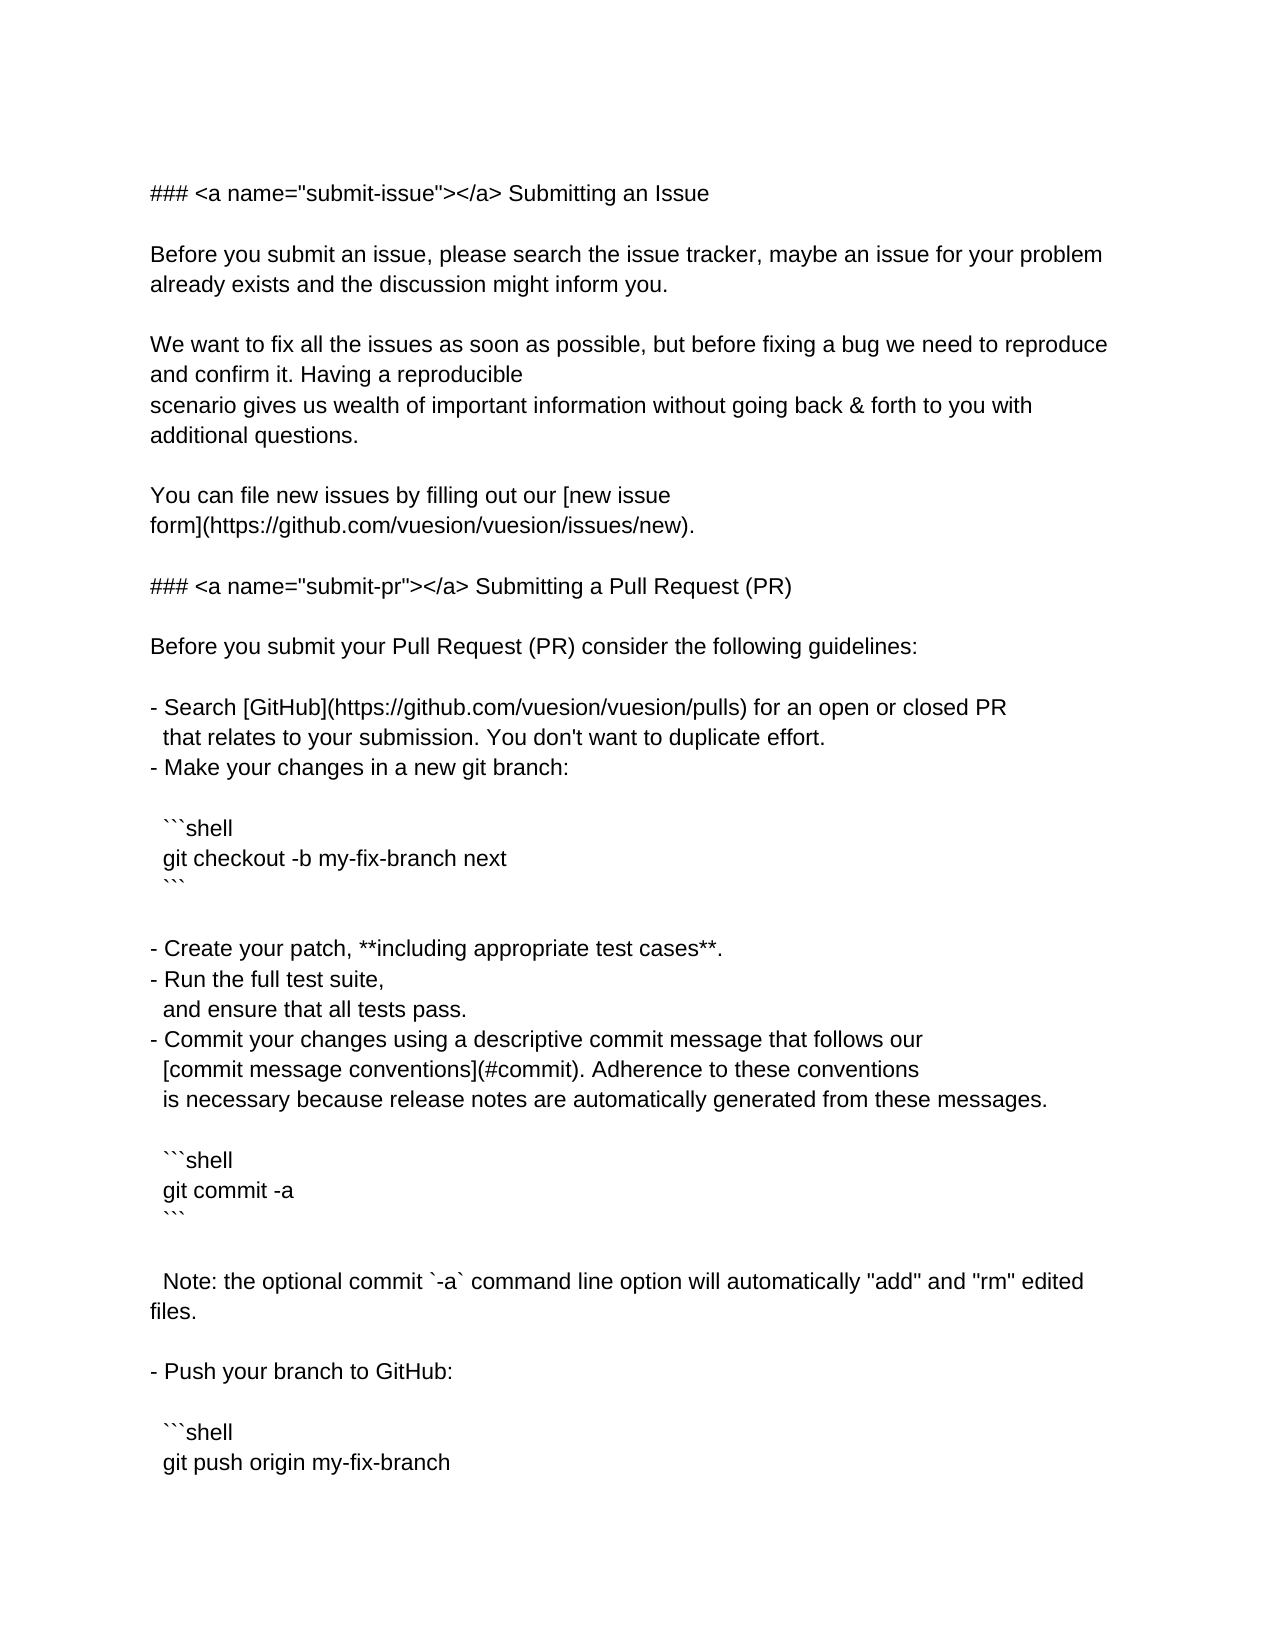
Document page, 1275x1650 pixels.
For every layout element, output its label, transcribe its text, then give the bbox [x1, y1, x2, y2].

text [commit message conventions](#commit). Adherence to these conventions [150, 1056, 1125, 1083]
text ```shell [150, 1419, 1125, 1445]
text git commit -a [150, 1177, 1125, 1203]
text that relates to your submission. You don't want to duplicate effort. [150, 724, 1125, 750]
text Note: the optional commit `-a` command line option will automatically "add" and "rm" edited files. [150, 1268, 1125, 1324]
text ```shell [150, 814, 1125, 841]
text git checkout -b my-fix-branch next [150, 845, 1125, 871]
text ``` [150, 875, 1125, 901]
text ```shell [150, 1147, 1125, 1173]
text - Create your patch, **including appropriate test cases**. [150, 935, 1125, 962]
text is necessary because release notes are automatically generated from these messages. [150, 1086, 1125, 1113]
text git push origin my-fix-branch [150, 1449, 1125, 1475]
text We want to fix all the issues as soon as possible, but before fixing a bug we need to reproduce and confirm it. Having a reproducible [150, 331, 1125, 388]
text ### <a name="submit-pr"></a> Submitting a Pull Request (PR) [150, 573, 1125, 599]
text - Push your branch to GitHub: [150, 1358, 1125, 1385]
text - Run the full test suite, [150, 966, 1125, 992]
text scenario gives us wealth of important information without going back & forth to you with additional questions. [150, 392, 1125, 448]
text Before you submit your Pull Request (PR) consider the following guidelines: [150, 633, 1125, 660]
text - Make your changes in a new git branch: [150, 754, 1125, 781]
text - Search [GitHub](https://github.com/vuesion/vuesion/pulls) for an open or closed PR [150, 694, 1125, 720]
text You can file new issues by filling out our [new issue form](https://github.com/vuesion/vuesion/issues/new). [150, 482, 1125, 539]
text ``` [150, 1207, 1125, 1234]
text Before you submit an issue, please search the issue tracker, maybe an issue for your problem already exists and the discussion might inform you. [150, 241, 1125, 297]
text ### <a name="submit-issue"></a> Submitting an Issue [150, 180, 1125, 207]
text - Commit your changes using a descriptive commit message that follows our [150, 1026, 1125, 1052]
text and ensure that all tests pass. [150, 996, 1125, 1022]
